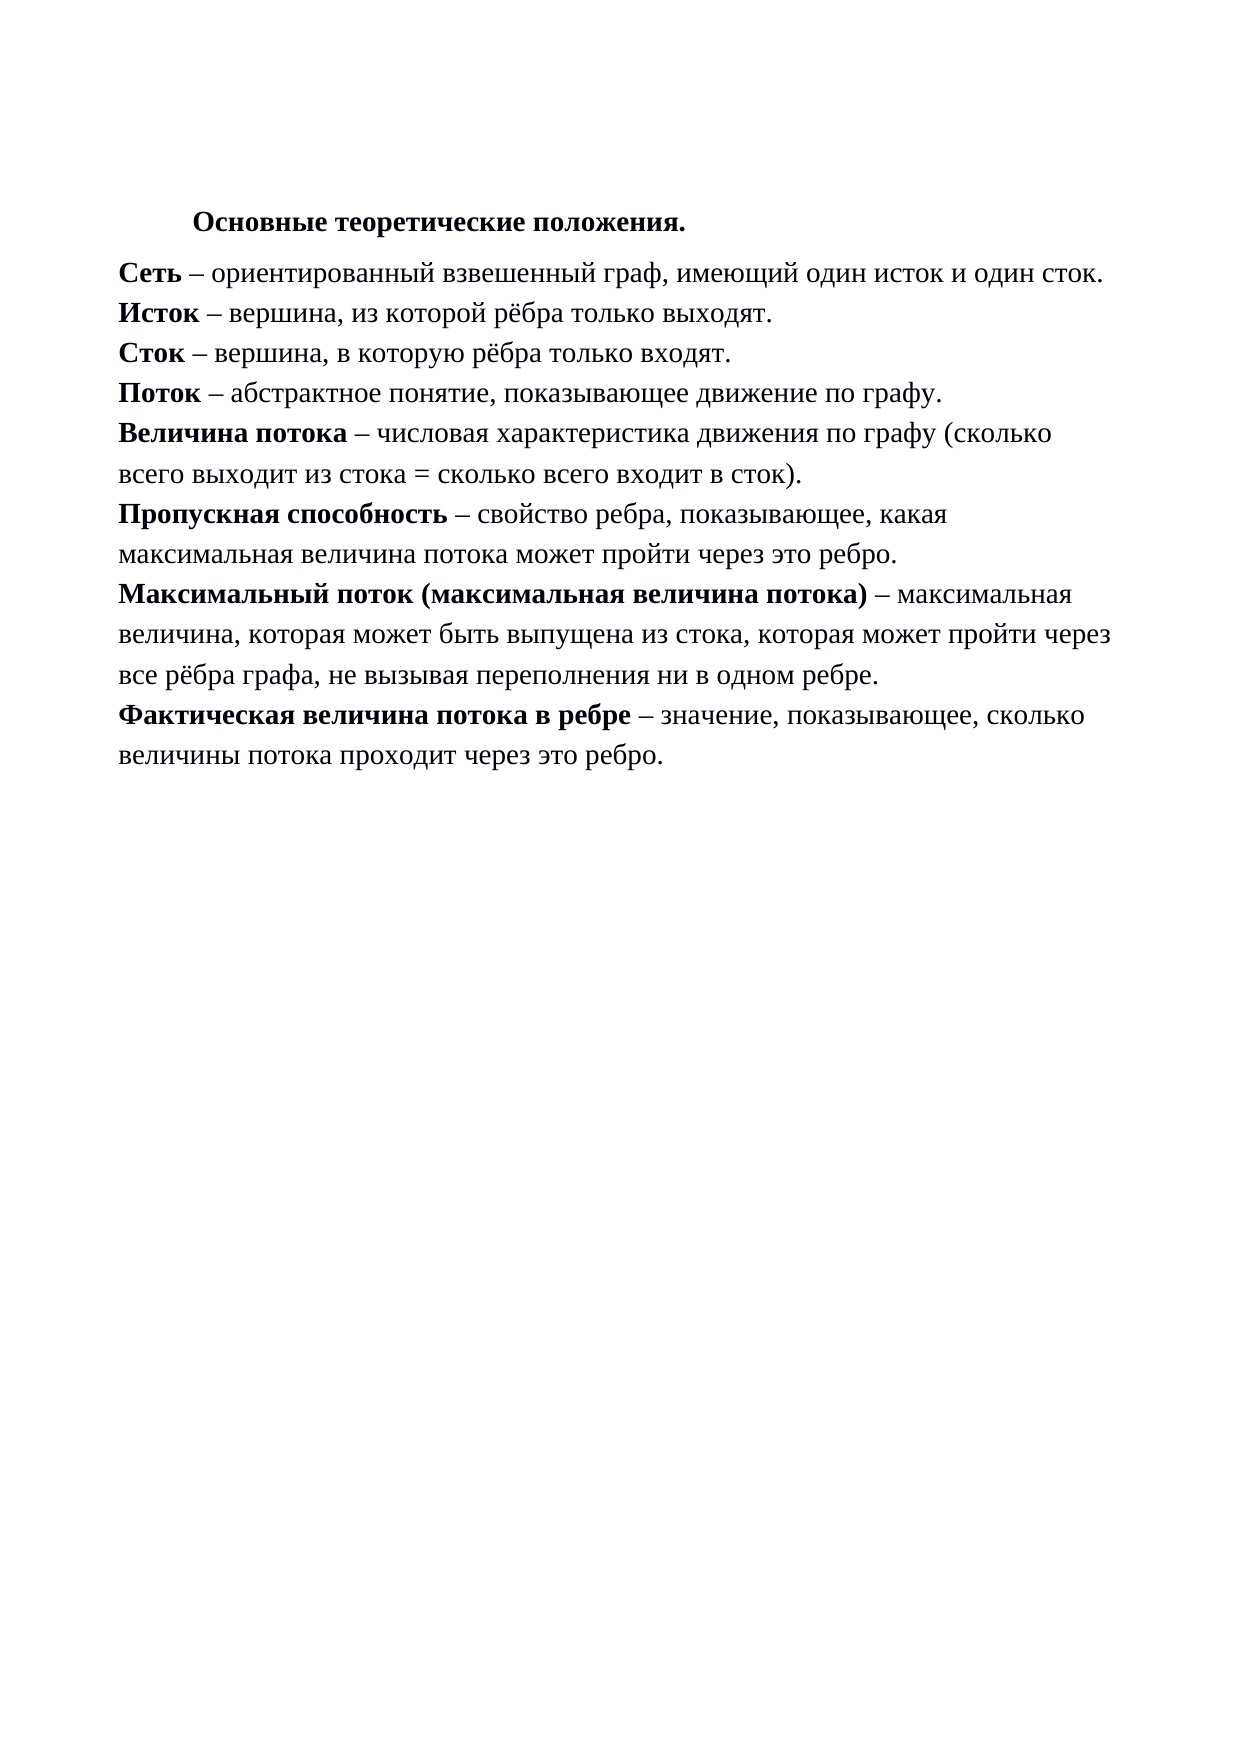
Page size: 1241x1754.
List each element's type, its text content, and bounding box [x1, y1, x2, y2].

text Основные теоретические положения. [118, 204, 1122, 238]
text Сеть – ориентированный взвешенный граф, имеющий один исток и один сток. Исток – вершина, из которой рёбра только выходят. Сток – вершина, в которую рёбра только входят. Поток – абстрактное понятие, показывающее движение по графу. Величина потока – числовая характеристика движения по графу (сколько всего выходит из стока = сколько всего входит в сток). Пропускная способность – свойство ребра, показывающее, какая максимальная величина потока может пройти через это ребро. Максимальный поток (максимальная величина потока) – максимальная величина, которая может быть выпущена из стока, которая может пройти через все рёбра графа, не вызывая переполнения ни в одном ребре. Фактическая величина потока в ребре – значение, показывающее, сколько величины потока проходит через это ребро. [118, 255, 1122, 771]
